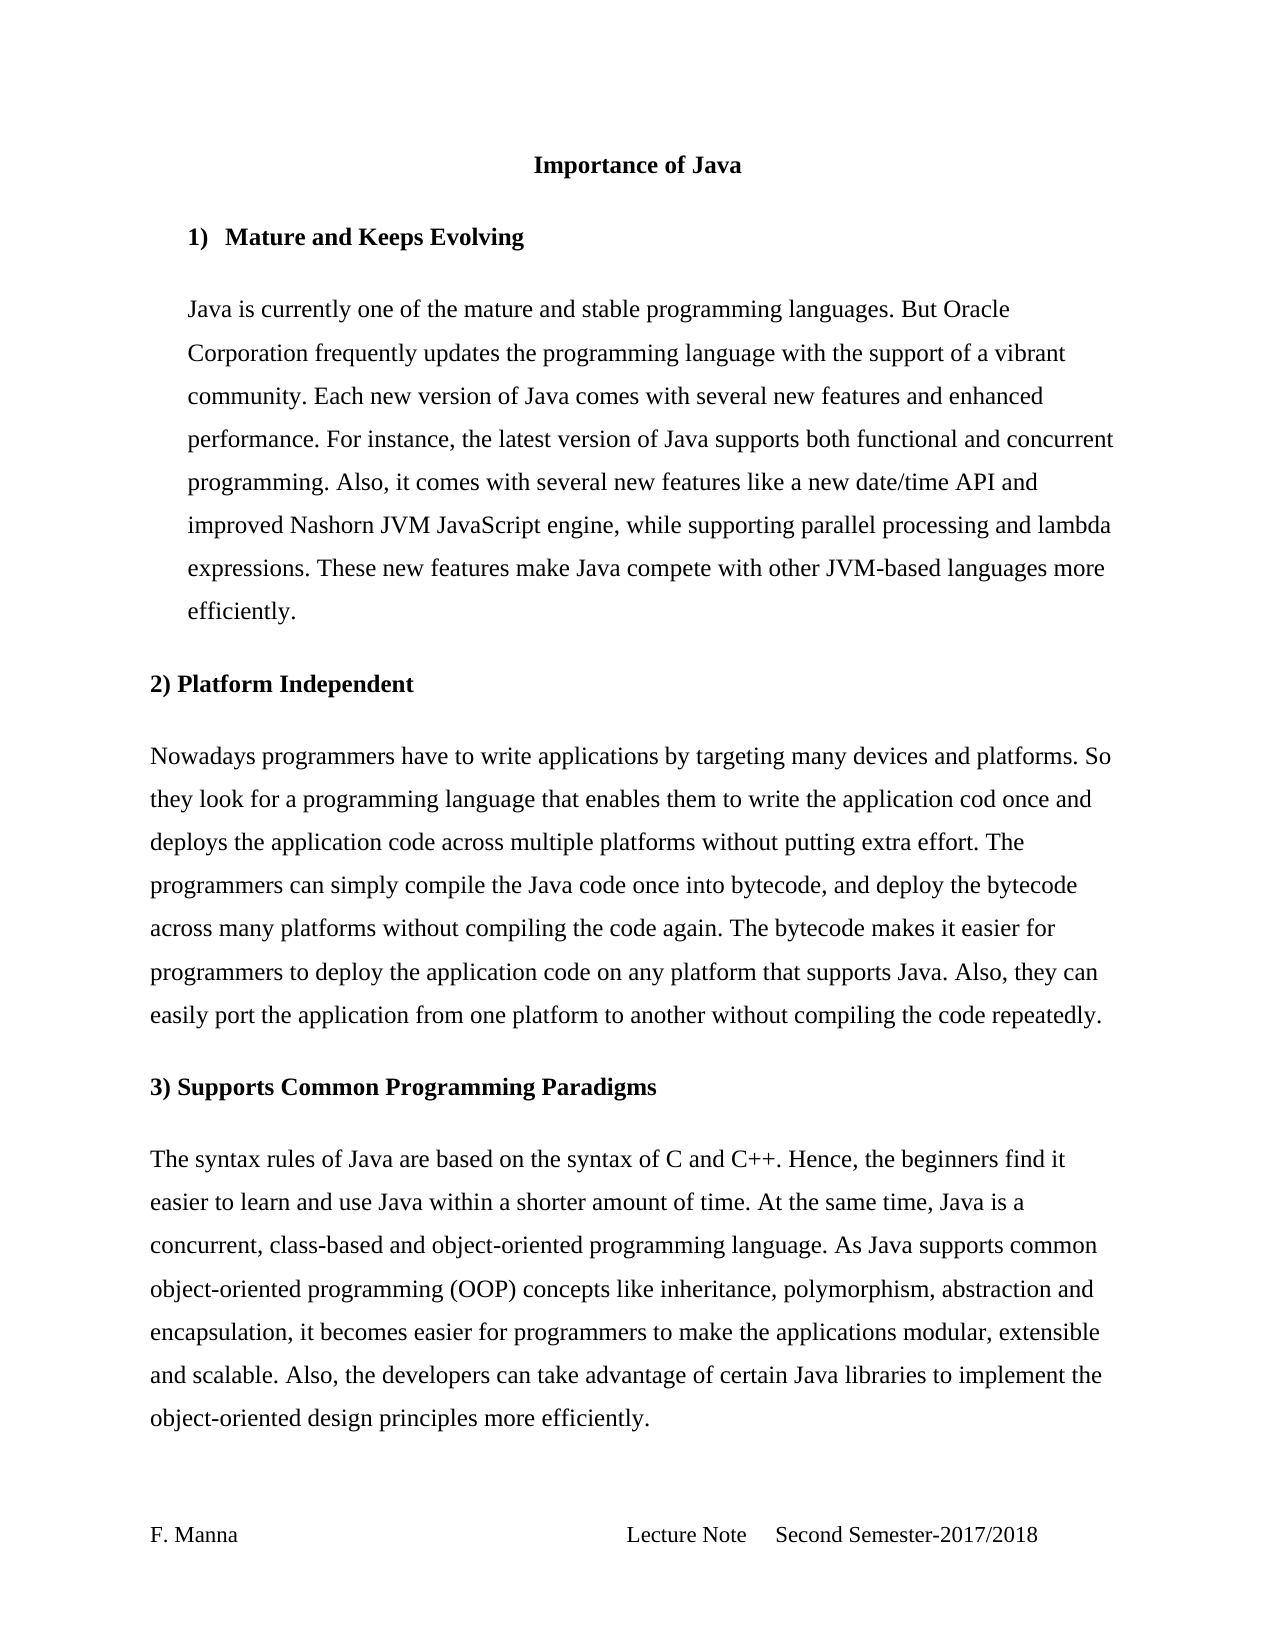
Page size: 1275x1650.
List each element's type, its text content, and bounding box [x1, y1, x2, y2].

text Nowadays programmers have to write applications by targeting many devices and platforms. So they look for a programming language that enables them to write the application cod once and deploys the application code across multiple platforms without putting extra effort. The programmers can simply compile the Java code once into bytecode, and deploy the bytecode across many platforms without compiling the code again. The bytecode makes it easier for programmers to deploy the application code on any platform that supports Java. Also, they can easily port the application from one platform to another without compiling the code repeatedly. [150, 741, 1125, 1028]
list Java is currently one of the mature and stable programming languages. But Oracle Corporation frequently updates the programming language with the support of a vibrant community. Each new version of Java comes with several new features and enhanced performance. For instance, the latest version of Java supports both functional and concurrent programming. Also, it comes with several new features like a new date/time API and improved Nashorn JVM JavaScript engine, while supporting parallel processing and lambda expressions. These new features make Java compete with other JVM-based languages more efficiently. [187, 294, 1125, 625]
list 3) Supports Common Programming Paradigms [150, 1072, 1125, 1101]
list Importance of Java [150, 150, 1125, 179]
text The syntax rules of Java are based on the syntax of C and C++. Hence, the beginners find it easier to learn and use Java within a shorter amount of time. At the same time, Java is a concurrent, class-based and object-oriented programming language. As Java supports common object-oriented programming (OOP) concepts like inheritance, polymorphism, abstraction and encapsulation, it becomes easier for programmers to make the applications modular, extensible and scalable. Also, the developers can take advantage of certain Java libraries to implement the object-oriented design principles more efficiently. [150, 1144, 1125, 1432]
list 2) Platform Independent [150, 669, 1125, 697]
list Mature and Keeps Evolving [187, 222, 1125, 251]
